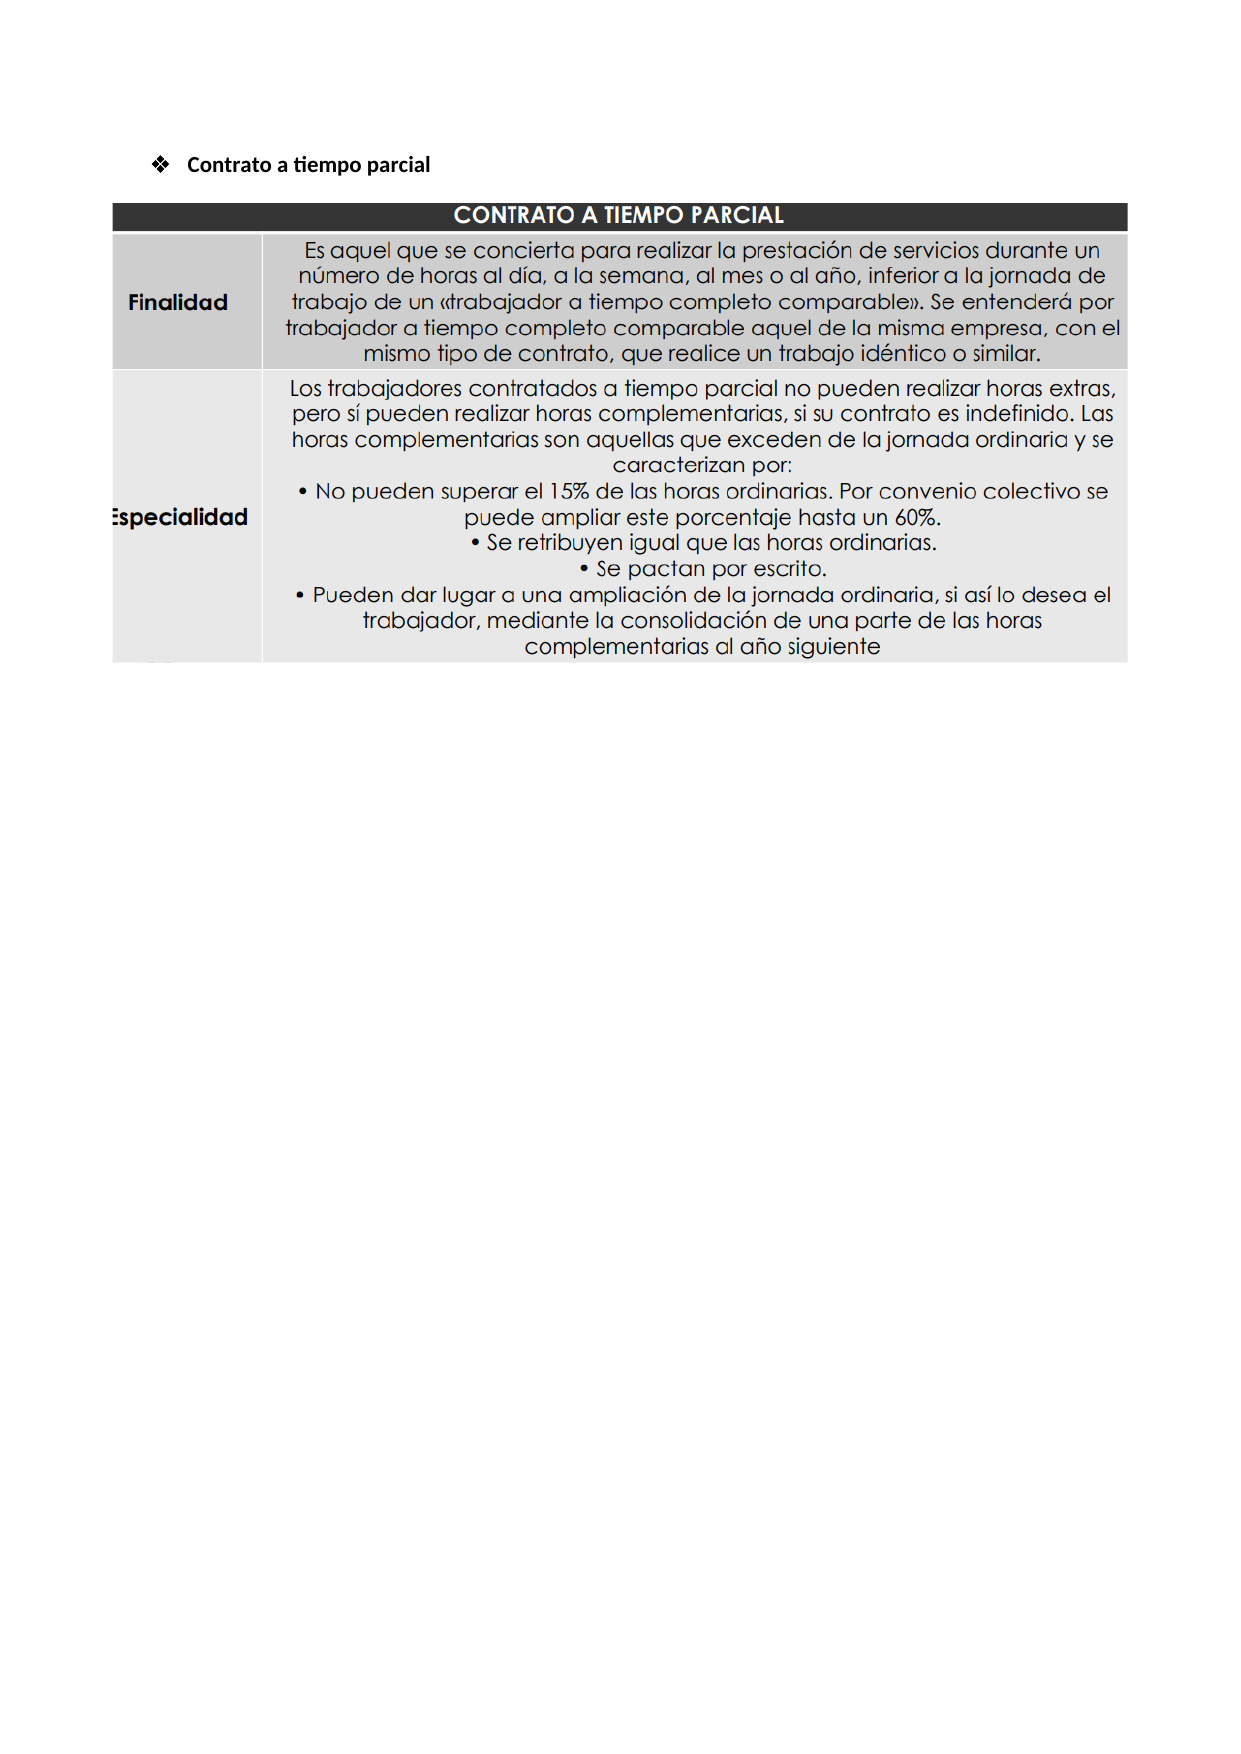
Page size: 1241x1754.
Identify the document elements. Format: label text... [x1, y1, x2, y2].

list Contrato a tiempo parcial [150, 150, 1128, 178]
picture [112, 203, 1128, 663]
